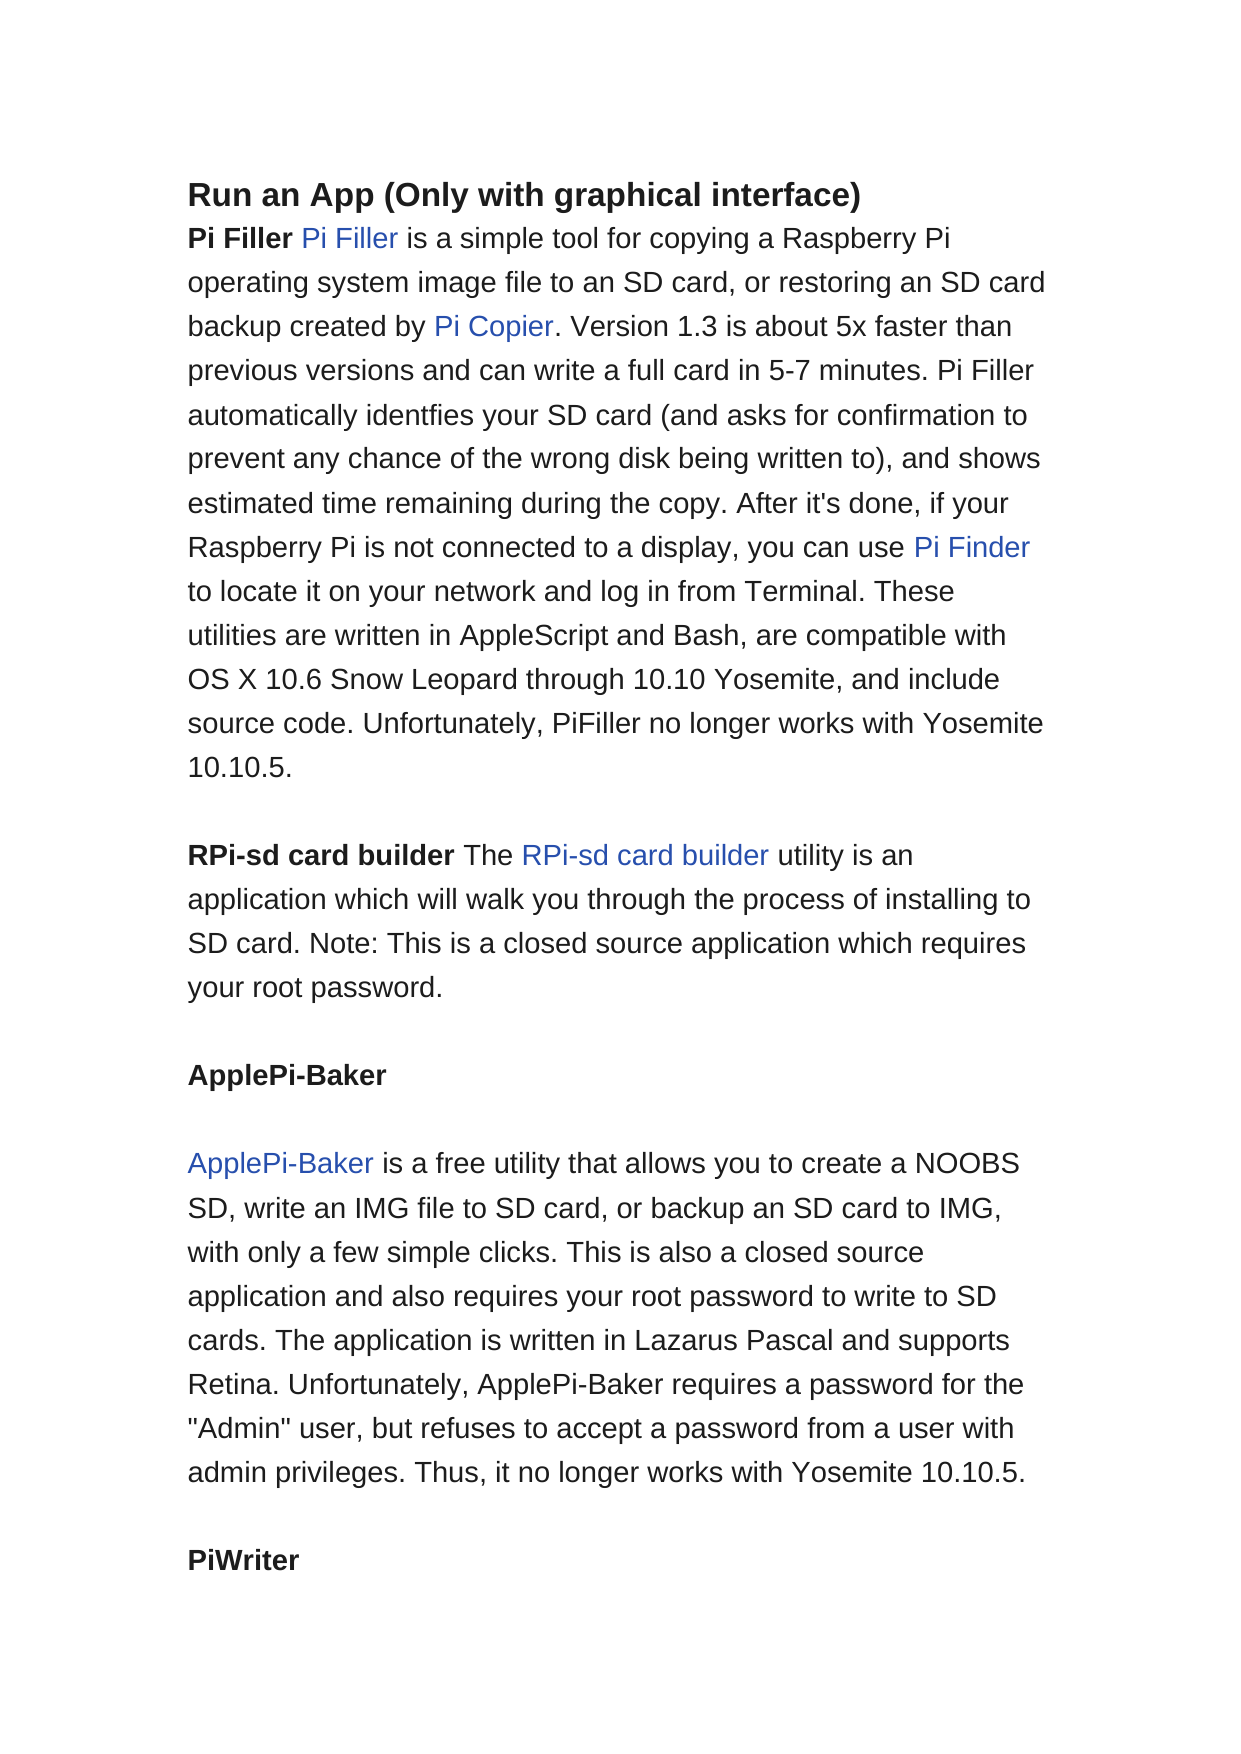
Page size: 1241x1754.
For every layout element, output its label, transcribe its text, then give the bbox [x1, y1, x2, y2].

text RPi-sd card builder The RPi-sd card builder utility is an application which will walk you through the process of installing to SD card. Note: This is a closed source application which requires your root password. [187, 833, 1053, 1009]
text Pi Filler Pi Filler is a simple tool for copying a Raspberry Pi operating system image file to an SD card, or restoring an SD card backup created by Pi Copier. Version 1.3 is about 5x faster than previous versions and can write a full card in 5-7 minutes. Pi Filler automatically identfies your SD card (and asks for confirmation to prevent any chance of the wrong disk being written to), and shows estimated time remaining during the copy. After it's done, if your Raspberry Pi is not connected to a display, you can use Pi Finder to locate it on your network and log in from Terminal. These utilities are written in AppleScript and Bash, are compatible with OS X 10.6 Snow Leopard through 10.10 Yosemite, and include source code. Unfortunately, PiFiller no longer works with Yosemite 10.10.5. [187, 216, 1053, 789]
text ApplePi-Baker [187, 1053, 1053, 1097]
text Run an App (Only with graphical interface) [187, 172, 1053, 216]
text PiWriter [187, 1538, 1053, 1582]
text ApplePi-Baker is a free utility that allows you to create a NOOBS SD, write an IMG file to SD card, or backup an SD card to IMG, with only a few simple clicks. This is also a closed source application and also requires your root password to write to SD cards. The application is written in Lazarus Pascal and supports Retina. Unfortunately, ApplePi-Baker requires a password for the "Admin" user, but refuses to accept a password from a user with admin privileges. Thus, it no longer works with Yosemite 10.10.5. [187, 1141, 1053, 1494]
